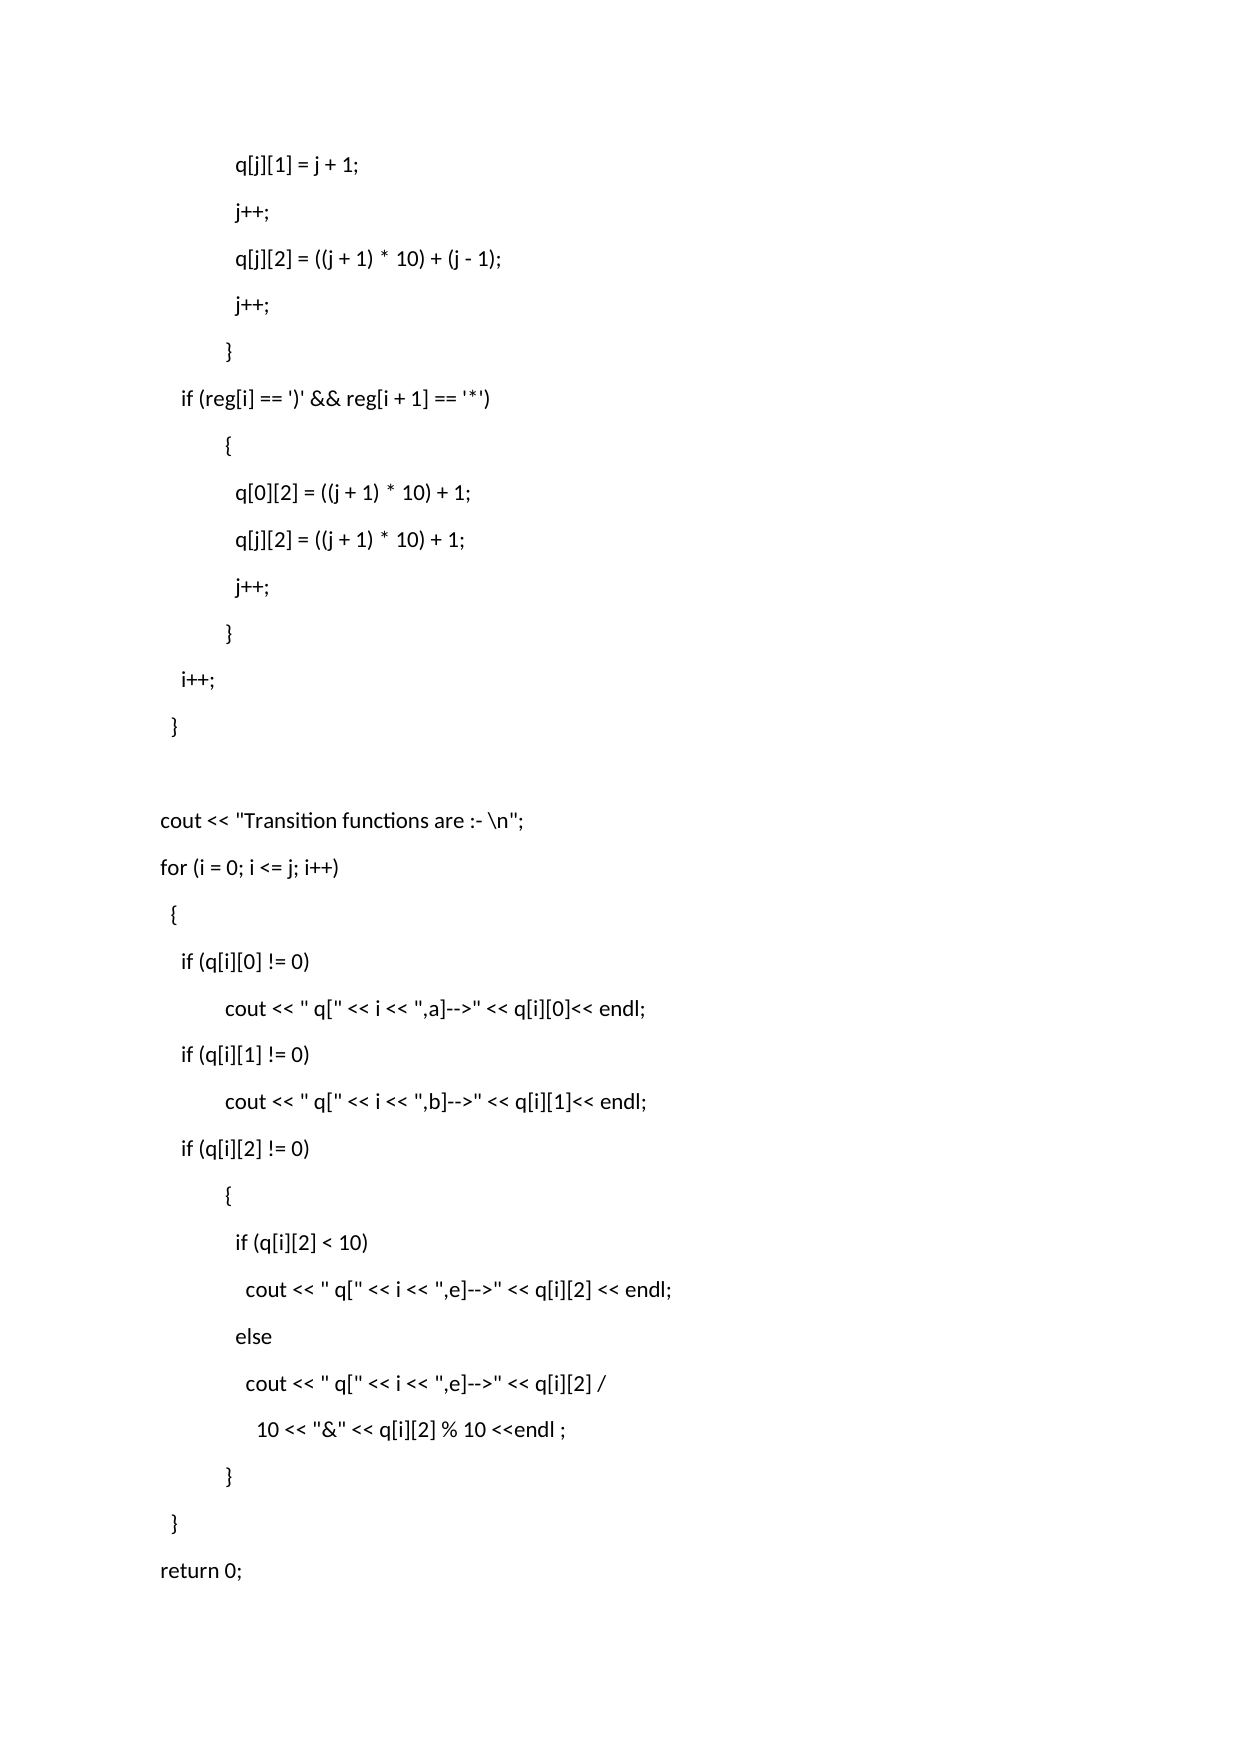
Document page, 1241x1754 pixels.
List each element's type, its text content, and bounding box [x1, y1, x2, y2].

text else [150, 1322, 1090, 1350]
text if (q[i][2] != 0) [150, 1134, 1090, 1162]
text } [150, 1509, 1090, 1537]
text q[j][1] = j + 1; [150, 150, 1090, 178]
text j++; [150, 572, 1090, 600]
text q[j][2] = ((j + 1) * 10) + 1; [150, 525, 1090, 553]
text } [150, 619, 1090, 647]
text { [150, 900, 1090, 928]
text if (q[i][1] != 0) [150, 1041, 1090, 1069]
text i++; [150, 666, 1090, 694]
text } [150, 712, 1090, 741]
text j++; [150, 197, 1090, 225]
text cout << " q[" << i << ",e]-->" << q[i][2] / [150, 1369, 1090, 1397]
text q[j][2] = ((j + 1) * 10) + (j - 1); [150, 244, 1090, 272]
text 10 << "&" << q[i][2] % 10 <<endl ; [150, 1416, 1090, 1444]
text cout << " q[" << i << ",a]-->" << q[i][0]<< endl; [150, 994, 1090, 1022]
text { [150, 431, 1090, 459]
text if (reg[i] == ')' && reg[i + 1] == '*') [150, 384, 1090, 412]
text } [150, 337, 1090, 366]
text if (q[i][2] < 10) [150, 1228, 1090, 1256]
text } [150, 1462, 1090, 1491]
text cout << "Transition functions are :- \n"; [150, 806, 1090, 834]
text return 0; [150, 1556, 1090, 1584]
text for (i = 0; i <= j; i++) [150, 853, 1090, 881]
text j++; [150, 291, 1090, 319]
text cout << " q[" << i << ",e]-->" << q[i][2] << endl; [150, 1275, 1090, 1303]
text cout << " q[" << i << ",b]-->" << q[i][1]<< endl; [150, 1087, 1090, 1116]
text if (q[i][0] != 0) [150, 947, 1090, 975]
text { [150, 1181, 1090, 1209]
text q[0][2] = ((j + 1) * 10) + 1; [150, 478, 1090, 506]
